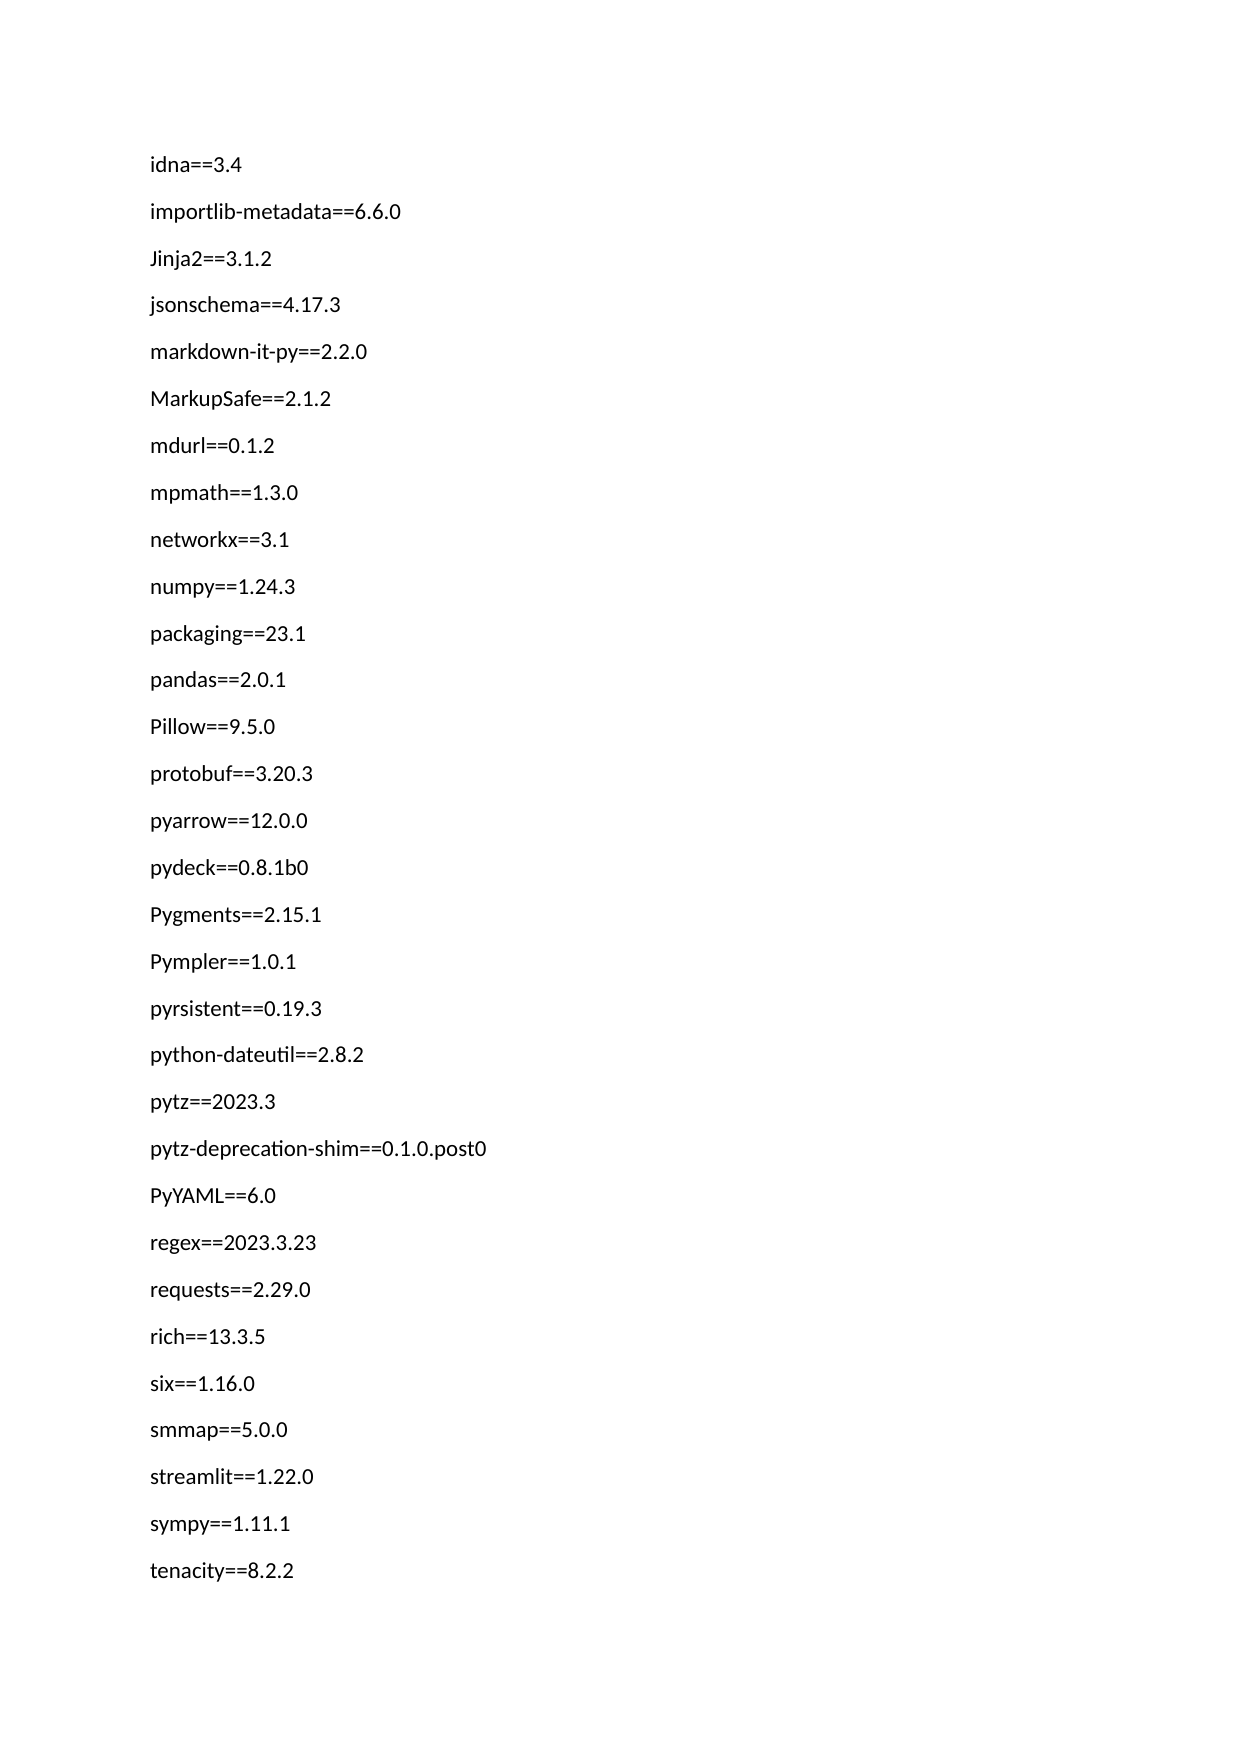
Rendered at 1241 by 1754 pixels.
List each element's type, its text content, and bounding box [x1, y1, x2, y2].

text idna==3.4 [150, 150, 1090, 178]
text pytz-deprecation-shim==0.1.0.post0 [150, 1134, 1090, 1162]
text python-dateutil==2.8.2 [150, 1041, 1090, 1069]
text rich==13.3.5 [150, 1322, 1090, 1350]
text protobuf==3.20.3 [150, 759, 1090, 787]
text markdown-it-py==2.2.0 [150, 337, 1090, 366]
text pydeck==0.8.1b0 [150, 853, 1090, 881]
text requests==2.29.0 [150, 1275, 1090, 1303]
text Pygments==2.15.1 [150, 900, 1090, 928]
text Jinja2==3.1.2 [150, 244, 1090, 272]
text networkx==3.1 [150, 525, 1090, 553]
text Pympler==1.0.1 [150, 947, 1090, 975]
text pyarrow==12.0.0 [150, 806, 1090, 834]
text Pillow==9.5.0 [150, 712, 1090, 741]
text mdurl==0.1.2 [150, 431, 1090, 459]
text pandas==2.0.1 [150, 666, 1090, 694]
text jsonschema==4.17.3 [150, 291, 1090, 319]
text sympy==1.11.1 [150, 1509, 1090, 1537]
text smmap==5.0.0 [150, 1416, 1090, 1444]
text tenacity==8.2.2 [150, 1556, 1090, 1584]
text importlib-metadata==6.6.0 [150, 197, 1090, 225]
text six==1.16.0 [150, 1369, 1090, 1397]
text numpy==1.24.3 [150, 572, 1090, 600]
text streamlit==1.22.0 [150, 1462, 1090, 1491]
text pyrsistent==0.19.3 [150, 994, 1090, 1022]
text mpmath==1.3.0 [150, 478, 1090, 506]
text packaging==23.1 [150, 619, 1090, 647]
text PyYAML==6.0 [150, 1181, 1090, 1209]
text MarkupSafe==2.1.2 [150, 384, 1090, 412]
text pytz==2023.3 [150, 1087, 1090, 1116]
text regex==2023.3.23 [150, 1228, 1090, 1256]
